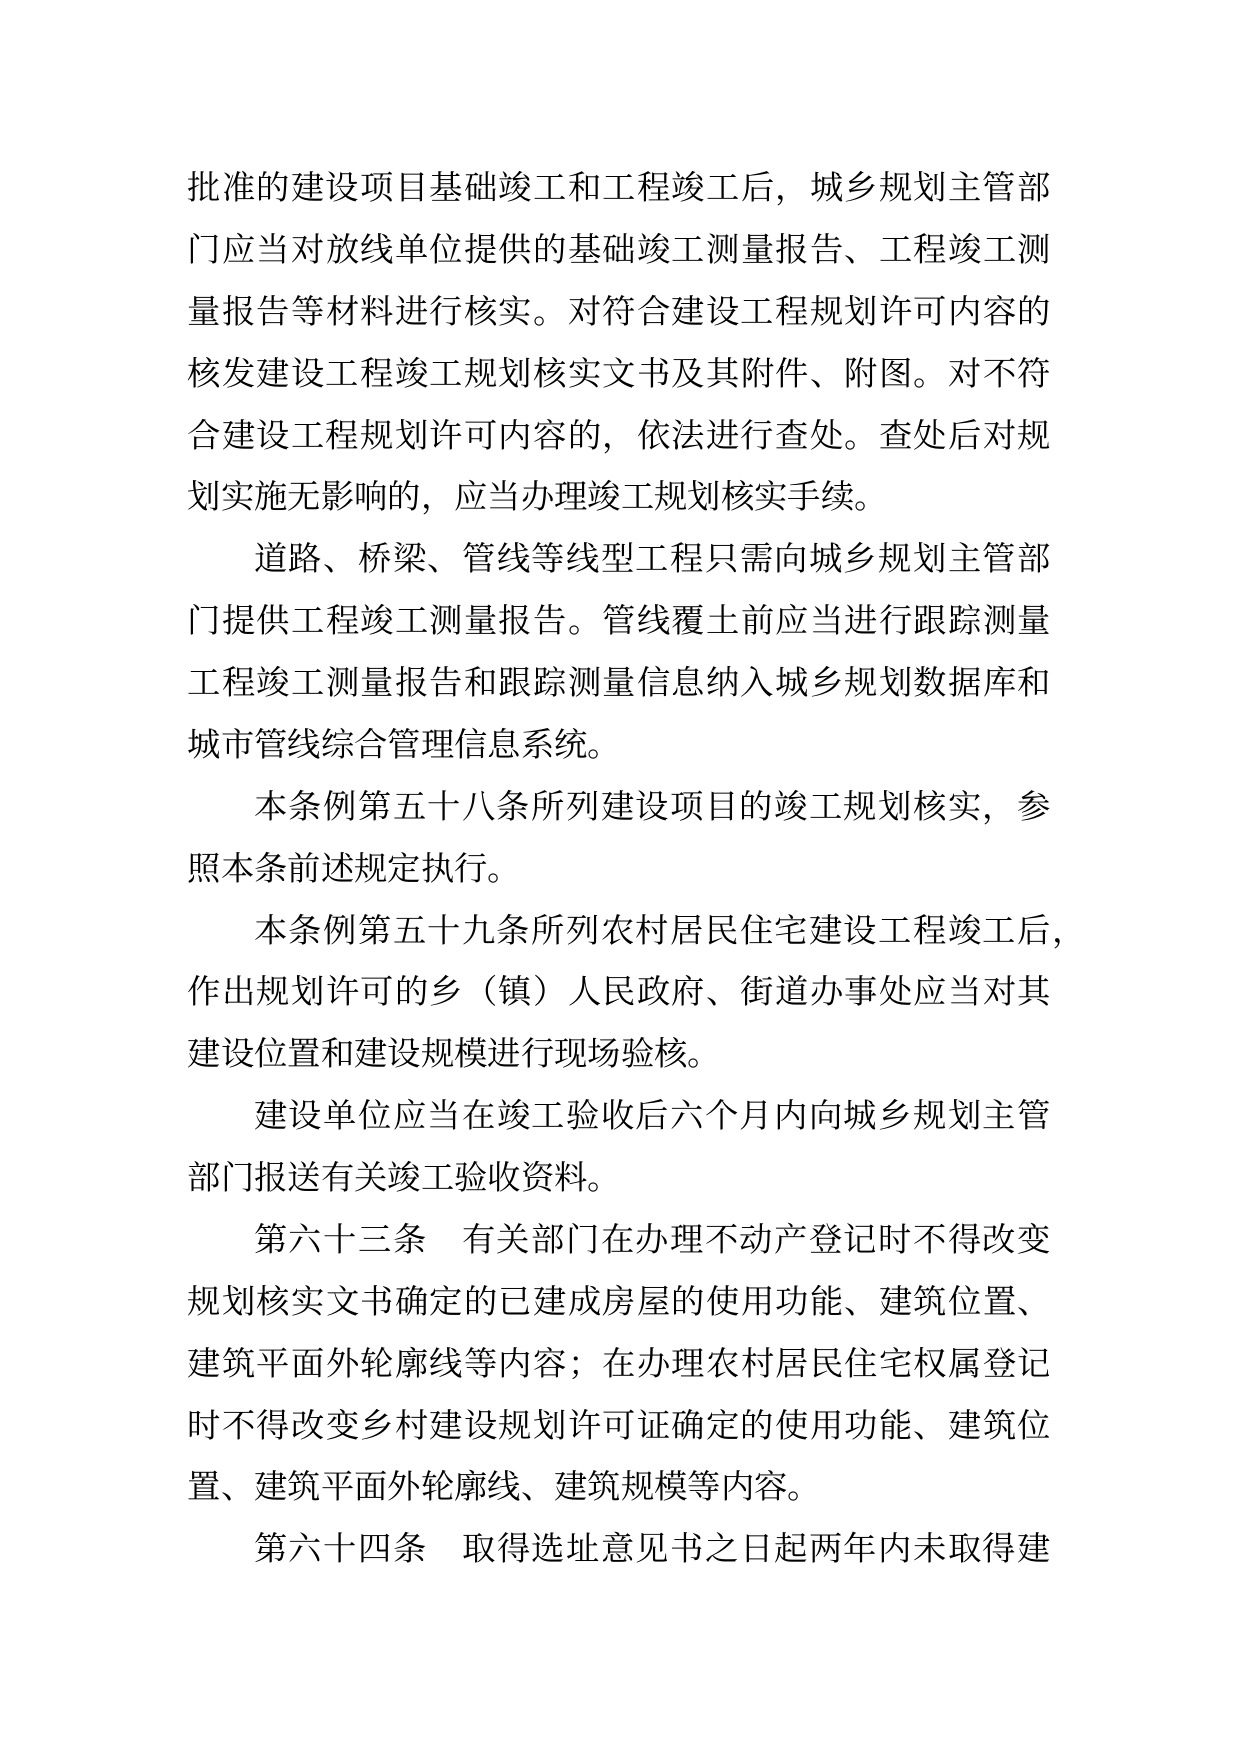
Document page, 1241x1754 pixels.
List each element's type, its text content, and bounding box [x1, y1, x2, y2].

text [187, 150, 1053, 521]
text 第六十三条 有关部门在办理不动产登记时不得改变规划核实文书确定的已建成房屋的使用功能、建筑位置、建筑平面外轮廓线等内容；在办理农村居民住宅权属登记时不得改变乡村建设规划许可证确定的使用功能、建筑位置、建筑平面外轮廓线、建筑规模等内容。 [187, 1202, 1053, 1511]
text 道路、桥梁、管线等线型工程只需向城乡规划主管部门提供工程竣工测量报告。管线覆土前应当进行跟踪测量。工程竣工测量报告和跟踪测量信息纳入城乡规划数据库和城市管线综合管理信息系统。 [187, 521, 1053, 769]
text 本条例第五十八条所列建设项目的竣工规划核实，参照本条前述规定执行。 [187, 769, 1053, 892]
text 本条例第五十九条所列农村居民住宅建设工程竣工后，作出规划许可的乡（镇）人民政府、街道办事处应当对其建设位置和建设规模进行现场验核。 [187, 892, 1053, 1078]
text 建设单位应当在竣工验收后六个月内向城乡规划主管部门报送有关竣工验收资料。 [187, 1078, 1053, 1202]
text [187, 1511, 1053, 1573]
